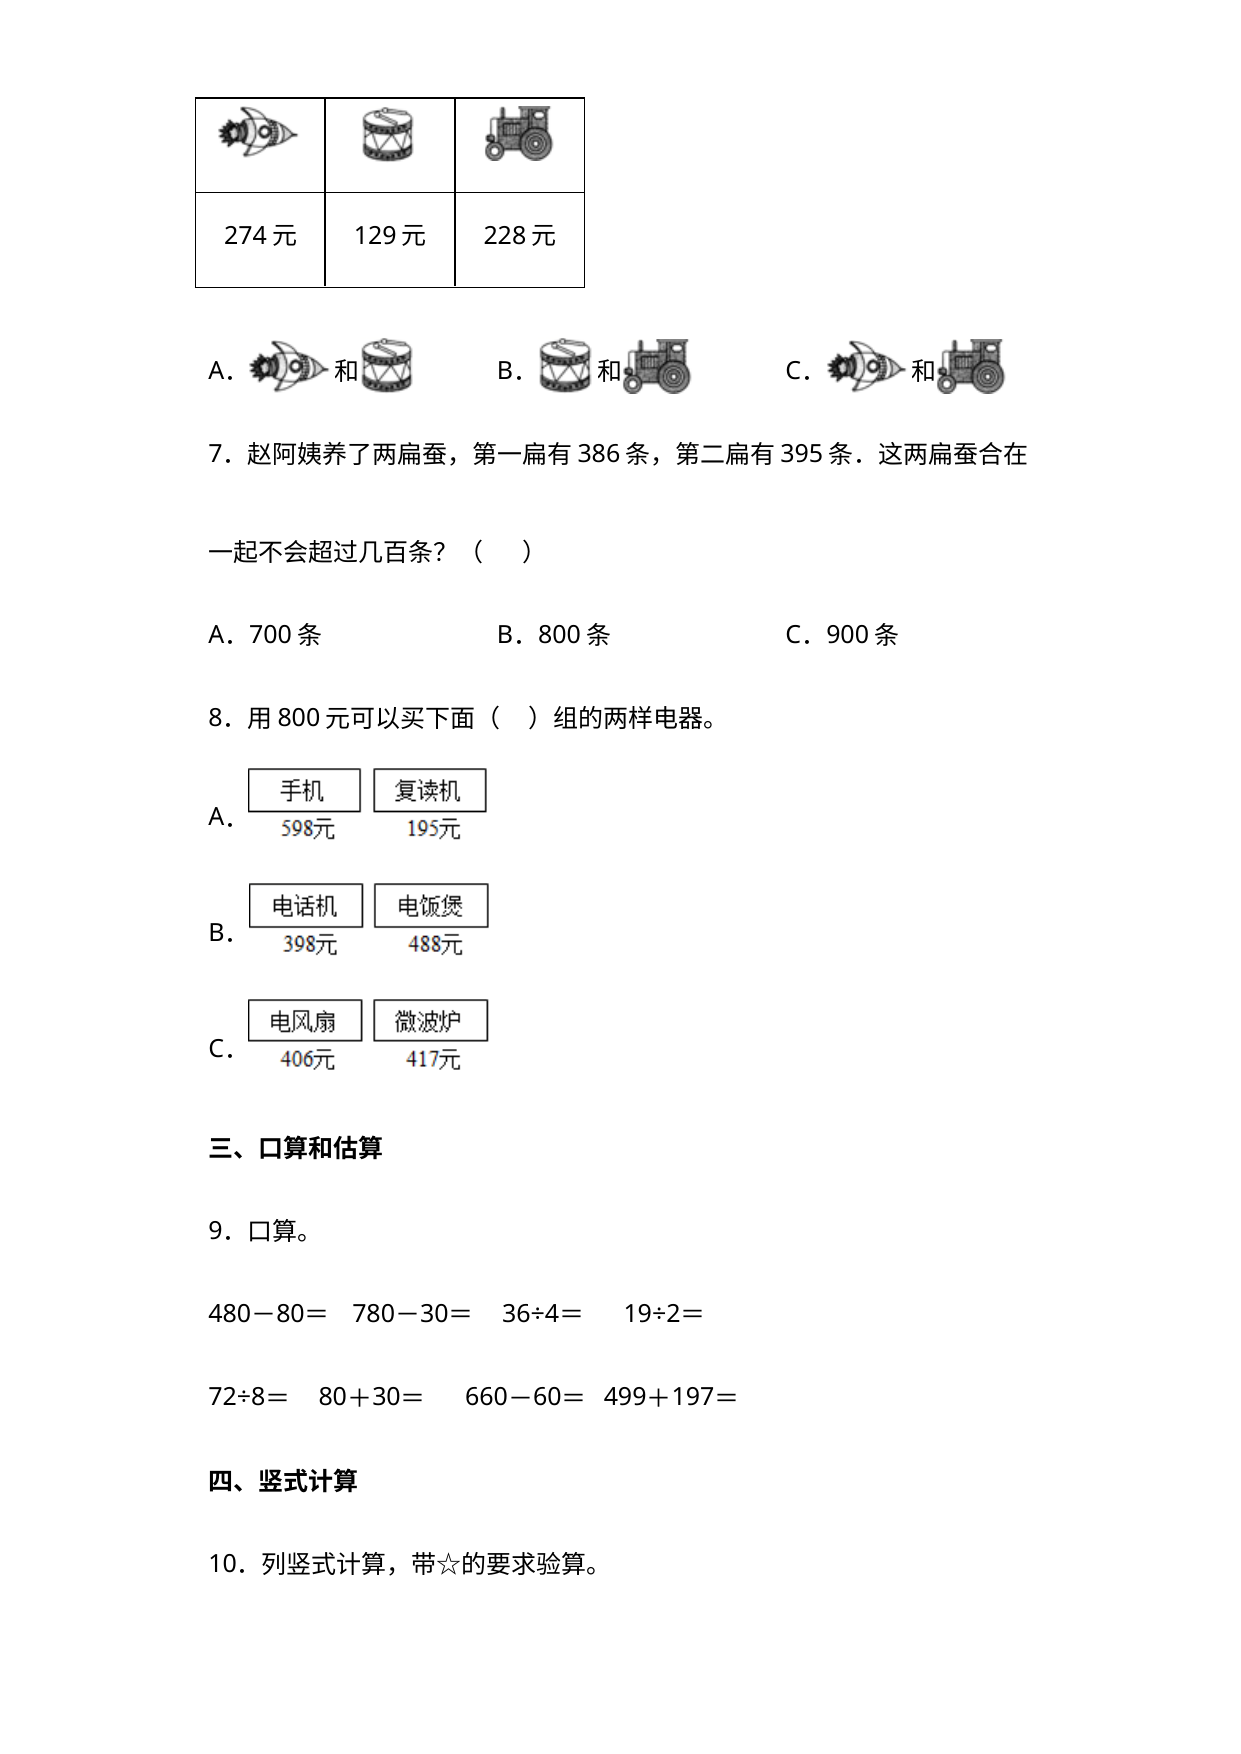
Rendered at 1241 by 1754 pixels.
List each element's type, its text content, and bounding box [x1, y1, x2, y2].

picture [537, 337, 598, 394]
picture [484, 106, 555, 161]
text 三、口算和估算 [208, 1114, 1032, 1179]
picture [936, 339, 1007, 394]
picture [248, 340, 335, 394]
picture [359, 337, 419, 394]
picture [622, 339, 693, 394]
picture [248, 767, 501, 855]
picture [248, 998, 501, 1084]
text 72÷8＝ 80＋30＝ 660－60＝ 499＋197＝ [208, 1364, 1032, 1429]
text 8．用800元可以买下面（ ）组的两样电器。 [208, 684, 1032, 749]
picture [217, 106, 304, 159]
picture [360, 106, 420, 163]
table_header [196, 99, 324, 192]
picture [826, 340, 912, 394]
text 10．列竖式计算，带☆的要求验算。 [208, 1530, 1032, 1595]
table_header [456, 99, 584, 192]
table_header [326, 99, 454, 192]
picture [249, 882, 503, 971]
text 9．口算。 [208, 1197, 1032, 1262]
text 480－80＝ 780－30＝ 36÷4＝ 19÷2＝ [208, 1281, 1032, 1346]
table_cell 129元 [326, 193, 454, 286]
table_cell 274元 [196, 193, 324, 286]
table_cell 228元 [456, 193, 584, 286]
text 四、竖式计算 [208, 1447, 1032, 1512]
text A．700条 B．800条 C．900条 [208, 601, 1032, 666]
text 7．赵阿姨养了两扁蚕，第一扁有386条，第二扁有395条．这两扁蚕合在一起不会超过几百条？（ ） [208, 421, 1032, 583]
